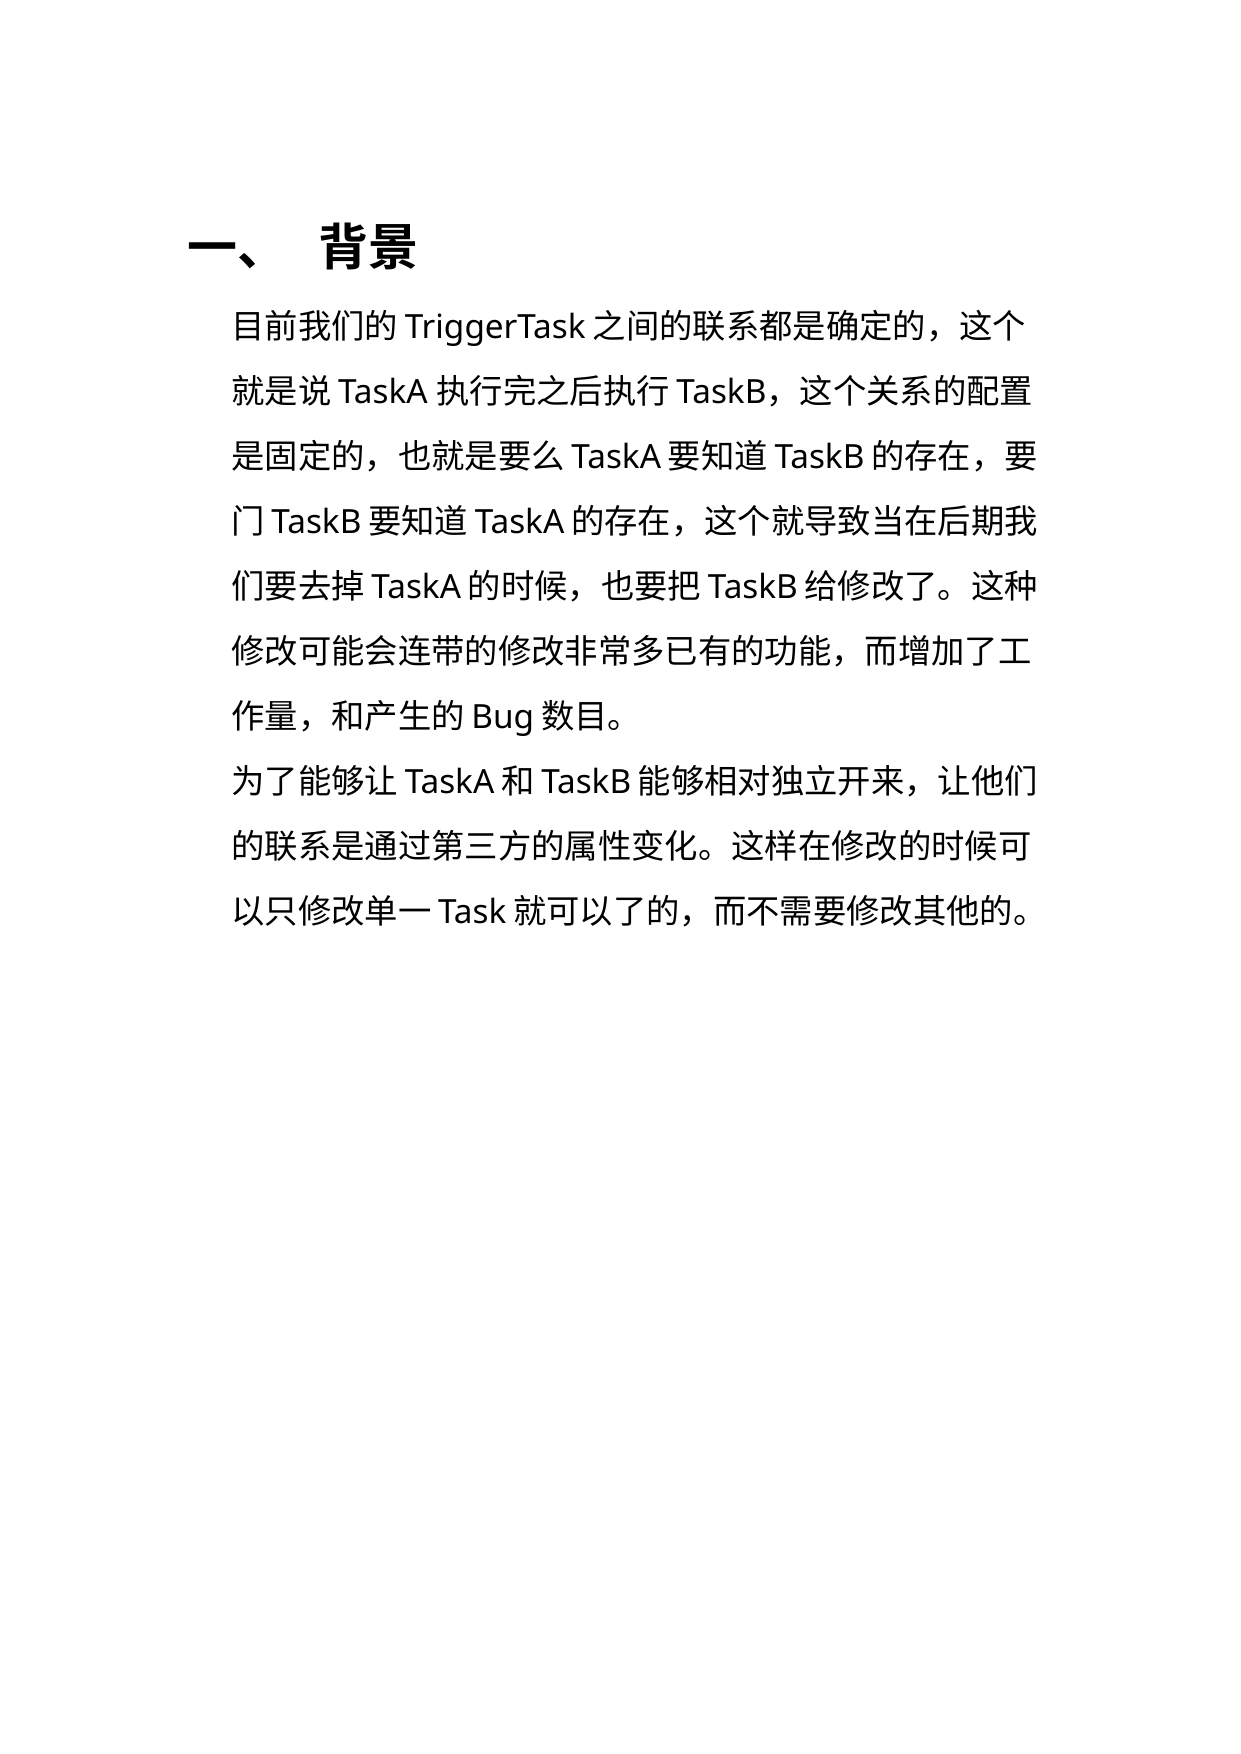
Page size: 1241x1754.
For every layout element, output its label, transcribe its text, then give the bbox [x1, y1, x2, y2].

list 目前我们的TriggerTask之间的联系都是确定的，这个就是说TaskA 执行完之后执行TaskB，这个关系的配置是固定的，也就是要么TaskA要知道TaskB的存在，要门TaskB要知道TaskA的存在，这个就导致当在后期我们要去掉TaskA的时候，也要把TaskB给修改了。这种修改可能会连带的修改非常多已有的功能，而增加了工作量，和产生的Bug数目。 [231, 292, 1053, 747]
list 背景 [187, 194, 1053, 292]
list 为了能够让TaskA和TaskB能够相对独立开来，让他们的联系是通过第三方的属性变化。这样在修改的时候可以只修改单一Task就可以了的，而不需要修改其他的。 [231, 747, 1053, 942]
